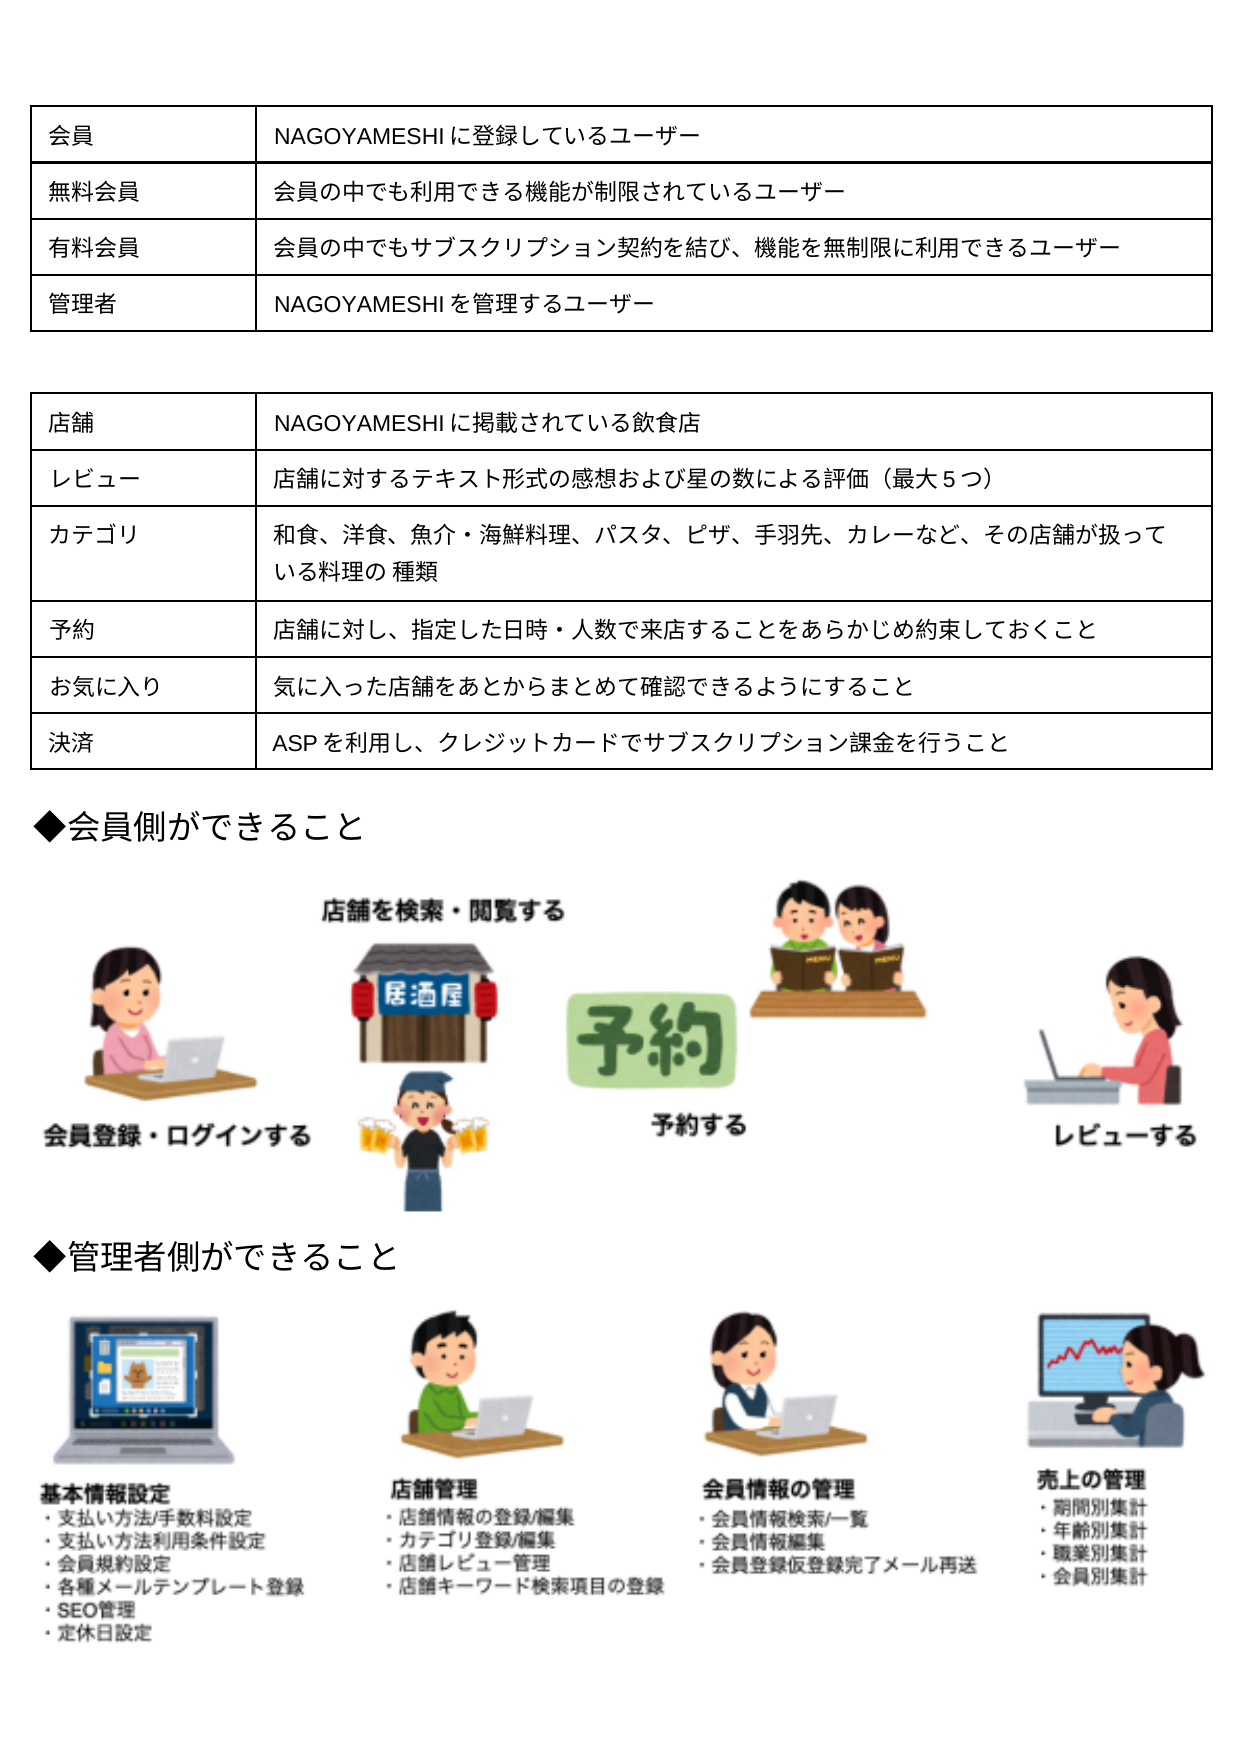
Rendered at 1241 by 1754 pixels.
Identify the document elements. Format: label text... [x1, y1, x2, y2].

text ◆管理者側ができること [33, 1231, 1211, 1279]
table_cell カテゴリ [32, 507, 255, 600]
table_cell 会員 [32, 107, 255, 161]
table_header 店舗 [32, 394, 255, 448]
table_cell 店舗に対し、指定した日時・人数で来店することをあらかじめ約束しておくこと [257, 602, 1211, 656]
table_cell 会員の中でも利用できる機能が制限されているユーザー [257, 164, 1211, 217]
table_cell 有料会員 [32, 220, 255, 274]
table_cell 気に入った店舗をあとからまとめて確認できるようにすること [257, 658, 1211, 712]
table_cell 和食、洋食、魚介・海鮮料理、パスタ、ピザ、手羽先、カレーなど、その店舗が扱っている料理の 種類 [257, 507, 1211, 600]
table_cell レビュー [32, 451, 255, 504]
table_cell NAGOYAMESHIに登録しているユーザー [257, 107, 1211, 161]
table_cell 会員の中でもサブスクリプション契約を結び、機能を無制限に利用できるユーザー [257, 220, 1211, 274]
picture [29, 871, 1211, 1214]
text ◆会員側ができること [33, 801, 1211, 849]
table_cell NAGOYAMESHIを管理するユーザー [257, 276, 1211, 330]
table_cell 決済 [32, 714, 255, 768]
table_cell 無料会員 [32, 164, 255, 217]
table_cell 店舗に対するテキスト形式の感想および星の数による評価（最大5つ） [257, 451, 1211, 504]
table_cell 管理者 [32, 276, 255, 330]
table_cell 予約 [32, 602, 255, 656]
table_header NAGOYAMESHIに掲載されている飲食店 [257, 394, 1211, 448]
table_cell お気に入り [32, 658, 255, 712]
table_cell ASPを利用し、クレジットカードでサブスクリプション課金を行うこと [257, 714, 1211, 768]
picture [29, 1301, 1211, 1654]
